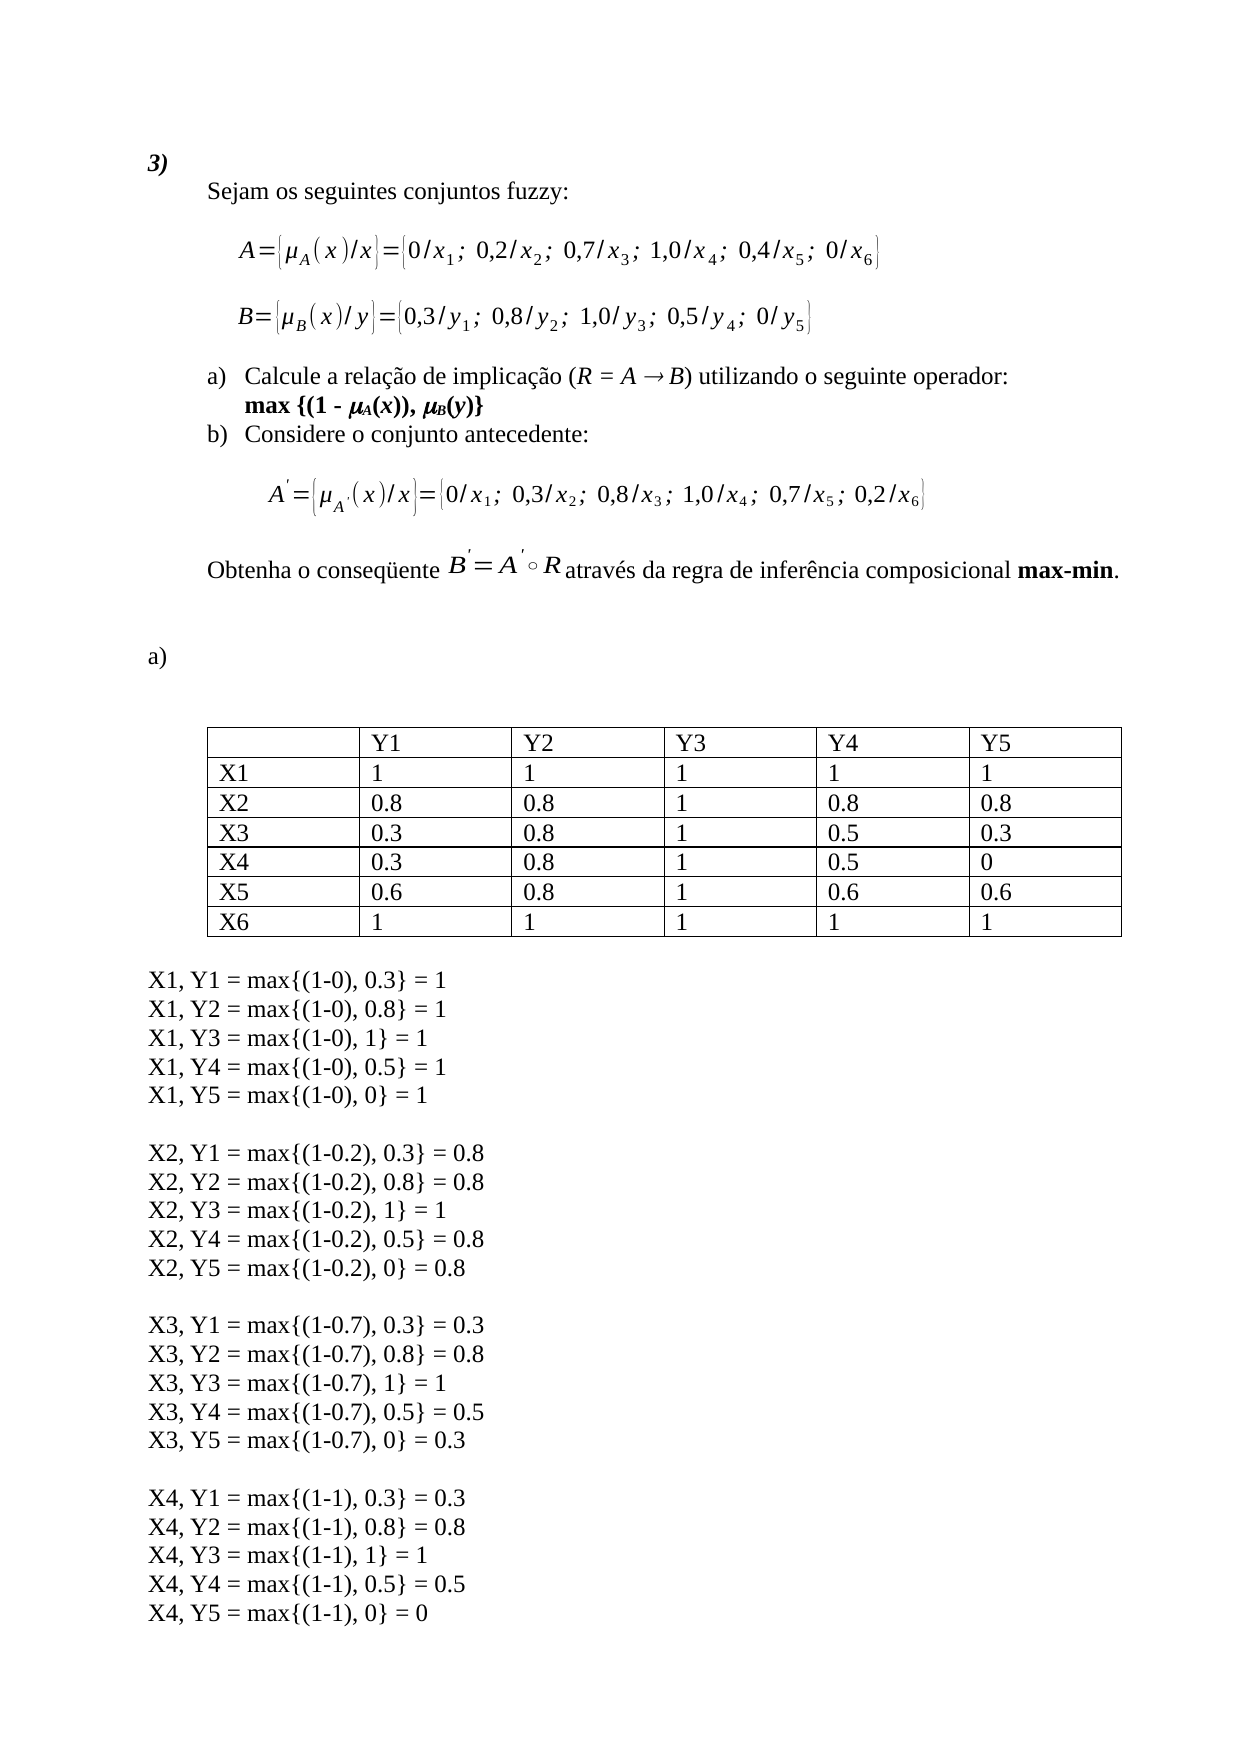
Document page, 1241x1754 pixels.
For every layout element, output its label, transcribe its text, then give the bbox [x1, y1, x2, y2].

table_cell 1 [665, 788, 816, 817]
table_cell X3 [208, 818, 359, 846]
text X2, Y1 = max{(1-0.2), 0.3} = 0.8 [148, 1138, 1122, 1167]
table_cell 0.3 [360, 818, 511, 846]
text Sejam os seguintes conjuntos fuzzy: [207, 176, 1122, 205]
table_header Y4 [817, 728, 969, 757]
table_cell X2 [208, 788, 359, 817]
text max {(1 - A(x)), B(y)} [215, 390, 1122, 419]
list Considere o conjunto antecedente: [207, 419, 1122, 447]
table_header Y2 [512, 728, 664, 757]
text X1, Y2 = max{(1-0), 0.8} = 1 [148, 994, 1122, 1023]
table_header [208, 728, 359, 757]
table_cell 1 [970, 758, 1121, 787]
text X4, Y1 = max{(1-1), 0.3} = 0.3 [148, 1483, 1122, 1512]
table_cell 1 [360, 907, 511, 936]
text a) [148, 641, 1122, 670]
table_cell 0.5 [817, 818, 969, 846]
table_cell 1 [817, 907, 969, 936]
text X4, Y3 = max{(1-1), 1} = 1 [148, 1541, 1122, 1569]
table_cell 0.3 [970, 818, 1121, 846]
text X1, Y3 = max{(1-0), 1} = 1 [148, 1023, 1122, 1052]
table_cell 1 [665, 848, 816, 876]
table_cell 0.8 [512, 848, 664, 876]
table_cell 1 [665, 818, 816, 846]
text X3, Y2 = max{(1-0.7), 0.8} = 0.8 [148, 1339, 1122, 1368]
table_cell 0.8 [360, 788, 511, 817]
table_cell X5 [208, 877, 359, 906]
list Calcule a relação de implicação (R = A  B) utilizando o seguinte operador: [207, 361, 1122, 390]
text X1, Y5 = max{(1-0), 0} = 1 [148, 1081, 1122, 1109]
text X3, Y5 = max{(1-0.7), 0} = 0.3 [148, 1426, 1122, 1454]
table_cell 1 [970, 907, 1121, 936]
text X3, Y4 = max{(1-0.7), 0.5} = 0.5 [148, 1397, 1122, 1426]
text X3, Y3 = max{(1-0.7), 1} = 1 [148, 1368, 1122, 1397]
table_cell 0.6 [360, 877, 511, 906]
table_header Y3 [665, 728, 816, 757]
text 3) [148, 148, 1122, 176]
table_cell 1 [817, 758, 969, 787]
text X2, Y2 = max{(1-0.2), 0.8} = 0.8 [148, 1167, 1122, 1196]
table_cell 1 [665, 877, 816, 906]
table_cell 0.6 [817, 877, 969, 906]
table_cell 0 [970, 848, 1121, 876]
table_cell 0.8 [512, 788, 664, 817]
text X2, Y3 = max{(1-0.2), 1} = 1 [148, 1196, 1122, 1224]
text X3, Y1 = max{(1-0.7), 0.3} = 0.3 [148, 1311, 1122, 1339]
table_cell 1 [665, 758, 816, 787]
table_cell 0.5 [817, 848, 969, 876]
text X4, Y4 = max{(1-1), 0.5} = 0.5 [148, 1569, 1122, 1598]
table_cell 1 [360, 758, 511, 787]
text X1, Y4 = max{(1-0), 0.5} = 1 [148, 1052, 1122, 1081]
text X4, Y2 = max{(1-1), 0.8} = 0.8 [148, 1512, 1122, 1541]
table_cell 0.8 [817, 788, 969, 817]
table_cell 1 [512, 758, 664, 787]
text X4, Y5 = max{(1-1), 0} = 0 [148, 1598, 1122, 1627]
text X2, Y5 = max{(1-0.2), 0} = 0.8 [148, 1253, 1122, 1282]
table_cell 0.3 [360, 848, 511, 876]
table_cell 0.6 [970, 877, 1121, 906]
table_cell X1 [208, 758, 359, 787]
table_cell X4 [208, 848, 359, 876]
text X2, Y4 = max{(1-0.2), 0.5} = 0.8 [148, 1224, 1122, 1253]
table_header Y1 [360, 728, 511, 757]
text X1, Y1 = max{(1-0), 0.3} = 1 [148, 966, 1122, 994]
table_cell 0.8 [512, 818, 664, 846]
table_cell 0.8 [970, 788, 1121, 817]
table_cell 1 [512, 907, 664, 936]
table_cell X6 [208, 907, 359, 936]
table_header Y5 [970, 728, 1121, 757]
table_cell 0.8 [512, 877, 664, 906]
table_cell 1 [665, 907, 816, 936]
text Obtenha o conseqüente através da regra de inferência composicional max-min. [148, 547, 1122, 583]
